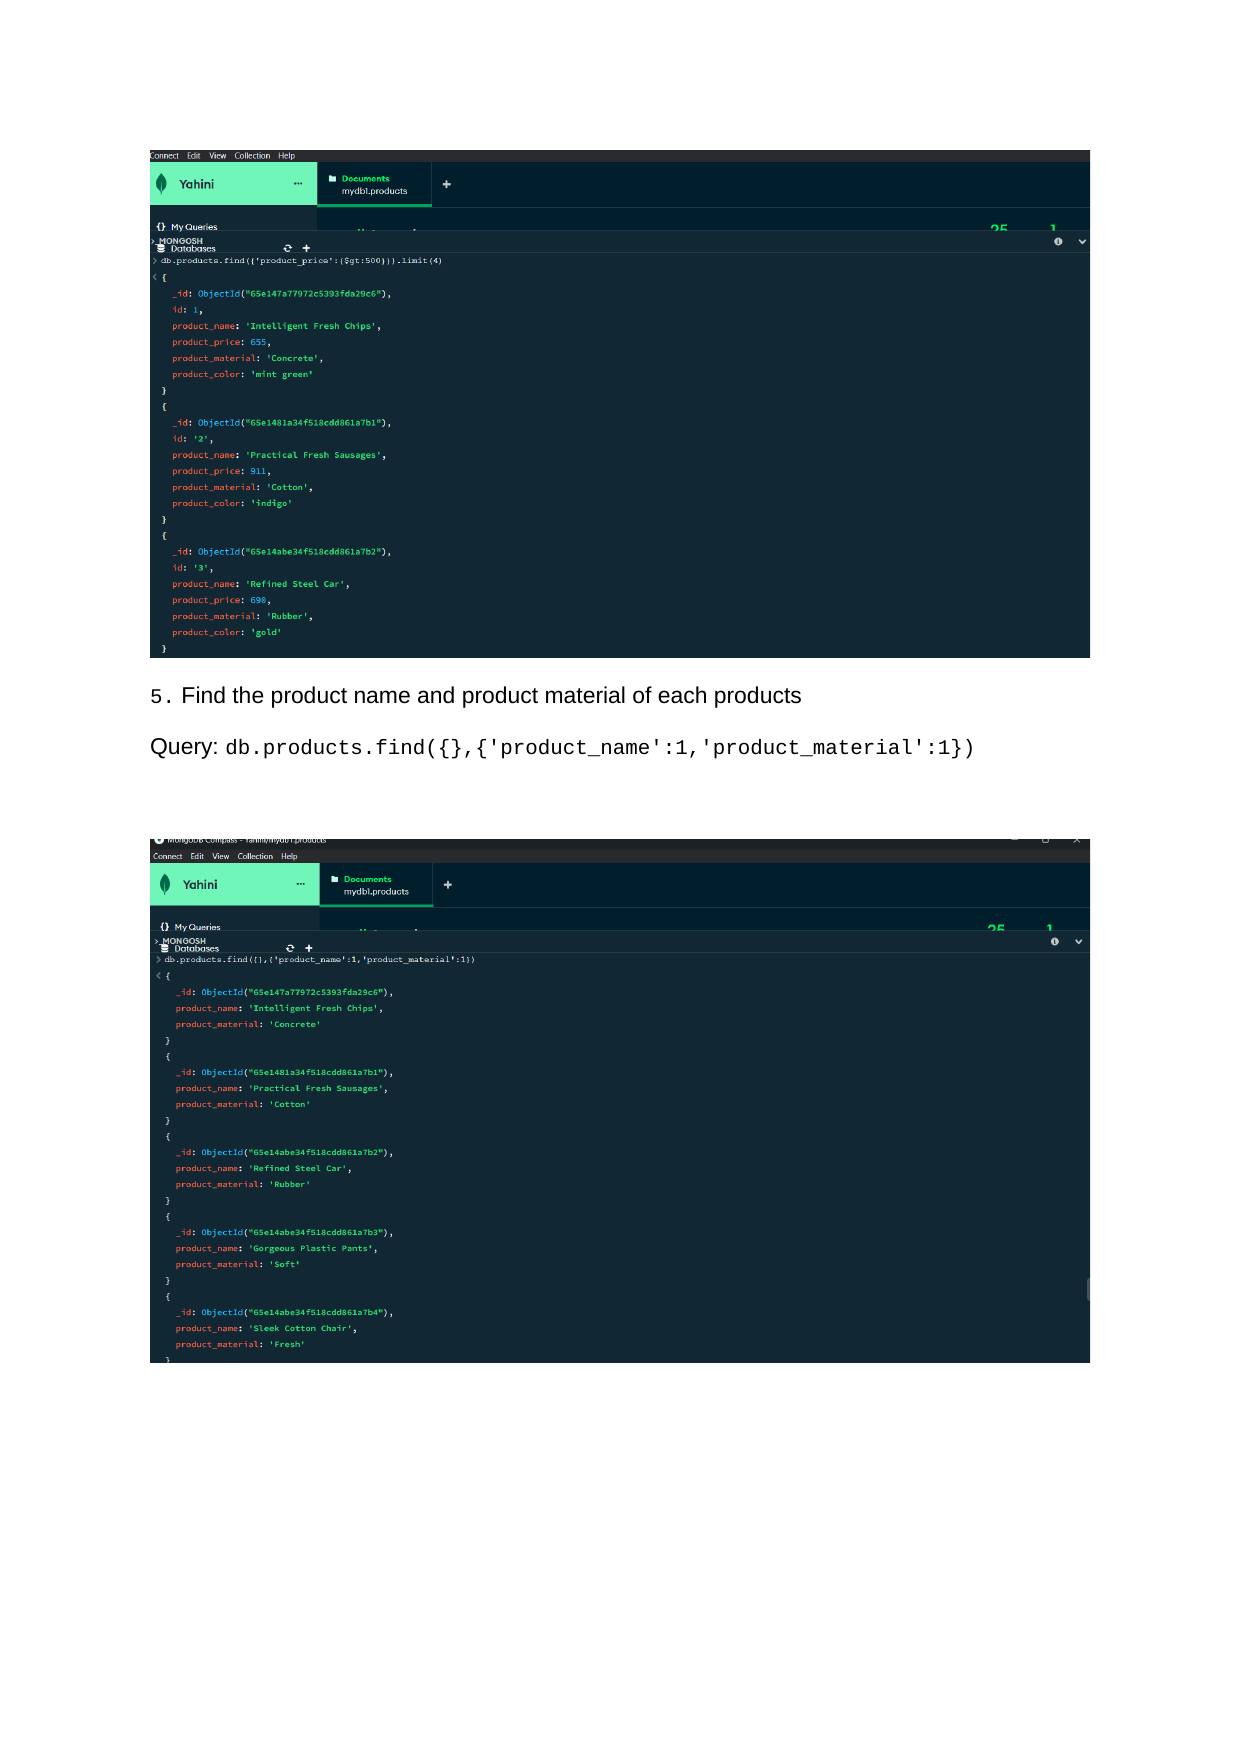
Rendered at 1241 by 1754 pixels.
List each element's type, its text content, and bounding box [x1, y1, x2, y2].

picture [150, 839, 1091, 1363]
picture [150, 150, 1091, 658]
text 5. Find the product name and product material of each products [150, 682, 1090, 709]
text Query: db.products.find({},{'product_name':1,'product_material':1}) [150, 733, 1090, 761]
